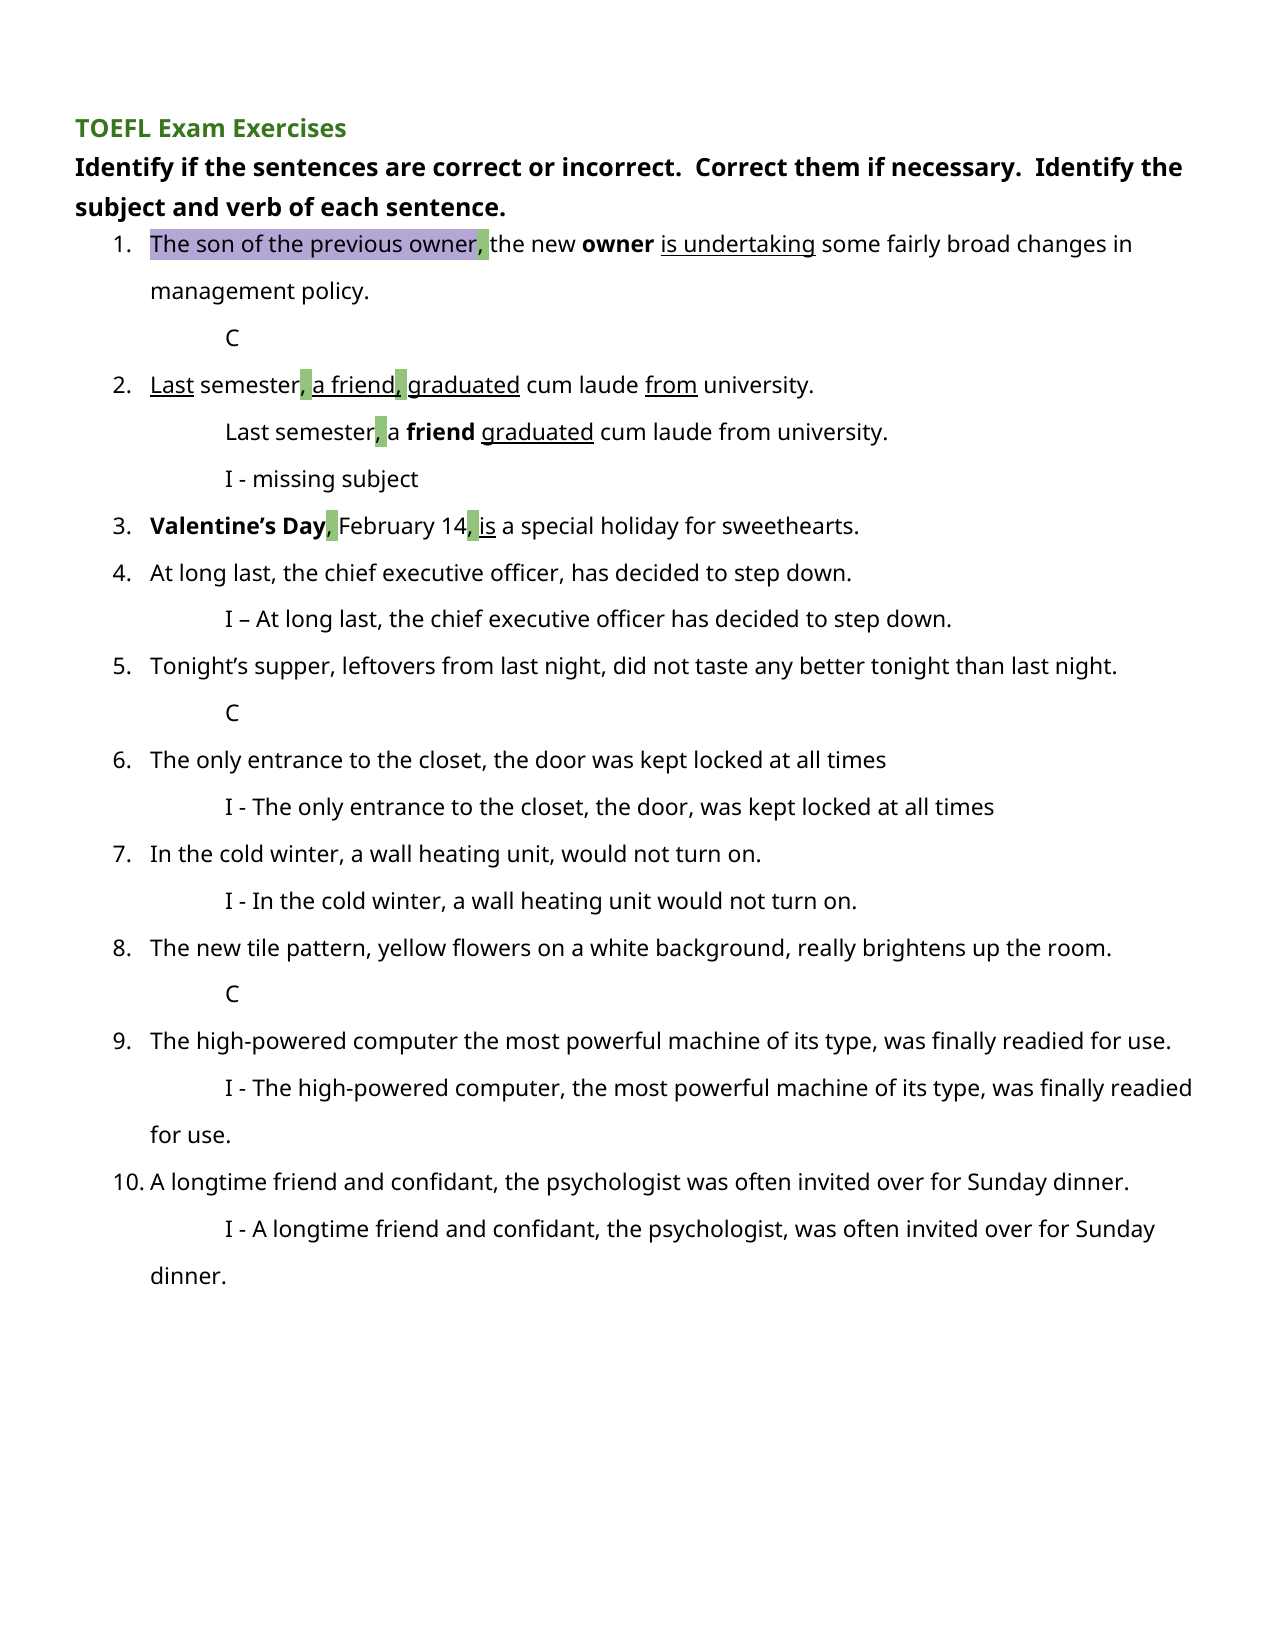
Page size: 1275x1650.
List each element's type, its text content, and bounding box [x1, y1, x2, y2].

text C [225, 322, 1200, 353]
text I – At long last, the chief executive officer has decided to step down. [225, 603, 1200, 635]
list Tonight’s supper, leftovers from last night, did not taste any better tonight than last night. [112, 650, 1200, 682]
text TOEFL Exam Exercises [75, 111, 1200, 145]
list Valentine’s Day, February 14, is a special holiday for sweethearts. [112, 510, 326, 541]
text I - The high-powered computer, the most powerful machine of its type, was finally readied for use. [150, 1072, 1200, 1150]
list The new tile pattern, yellow flowers on a white background, really brightens up the room. [112, 932, 1200, 963]
text Last semester, a friend graduated cum laude from university. [225, 416, 375, 447]
list The high-powered computer the most powerful machine of its type, was finally readied for use. [112, 1025, 1200, 1057]
text I - The only entrance to the closet, the door, was kept locked at all times [225, 791, 1200, 822]
text C [225, 978, 1200, 1010]
text Identify if the sentences are correct or incorrect. Correct them if necessary. Identify the subject and verb of each sentence. [75, 150, 1200, 223]
text Last semester, a friend graduated cum laude from university. [387, 416, 1200, 447]
text I - missing subject [225, 463, 1200, 494]
text C [225, 697, 1200, 728]
list The son of the previous owner, the new owner is undertaking some fairly broad changes in management policy. [112, 228, 1200, 307]
list At long last, the chief executive officer, has decided to step down. [112, 557, 1200, 588]
list Last semester, a friend, graduated cum laude from university. [407, 369, 1200, 400]
list Last semester, a friend, graduated cum laude from university. [112, 369, 300, 400]
text I - A longtime friend and confidant, the psychologist, was often invited over for Sunday dinner. [150, 1213, 1200, 1291]
list In the cold winter, a wall heating unit, would not turn on. [112, 838, 1200, 869]
list The only entrance to the closet, the door was kept locked at all times [112, 744, 1200, 775]
list Valentine’s Day, February 14, is a special holiday for sweethearts. [479, 510, 1200, 541]
list A longtime friend and confidant, the psychologist was often invited over for Sunday dinner. [112, 1166, 1200, 1197]
text I - In the cold winter, a wall heating unit would not turn on. [150, 885, 1200, 916]
